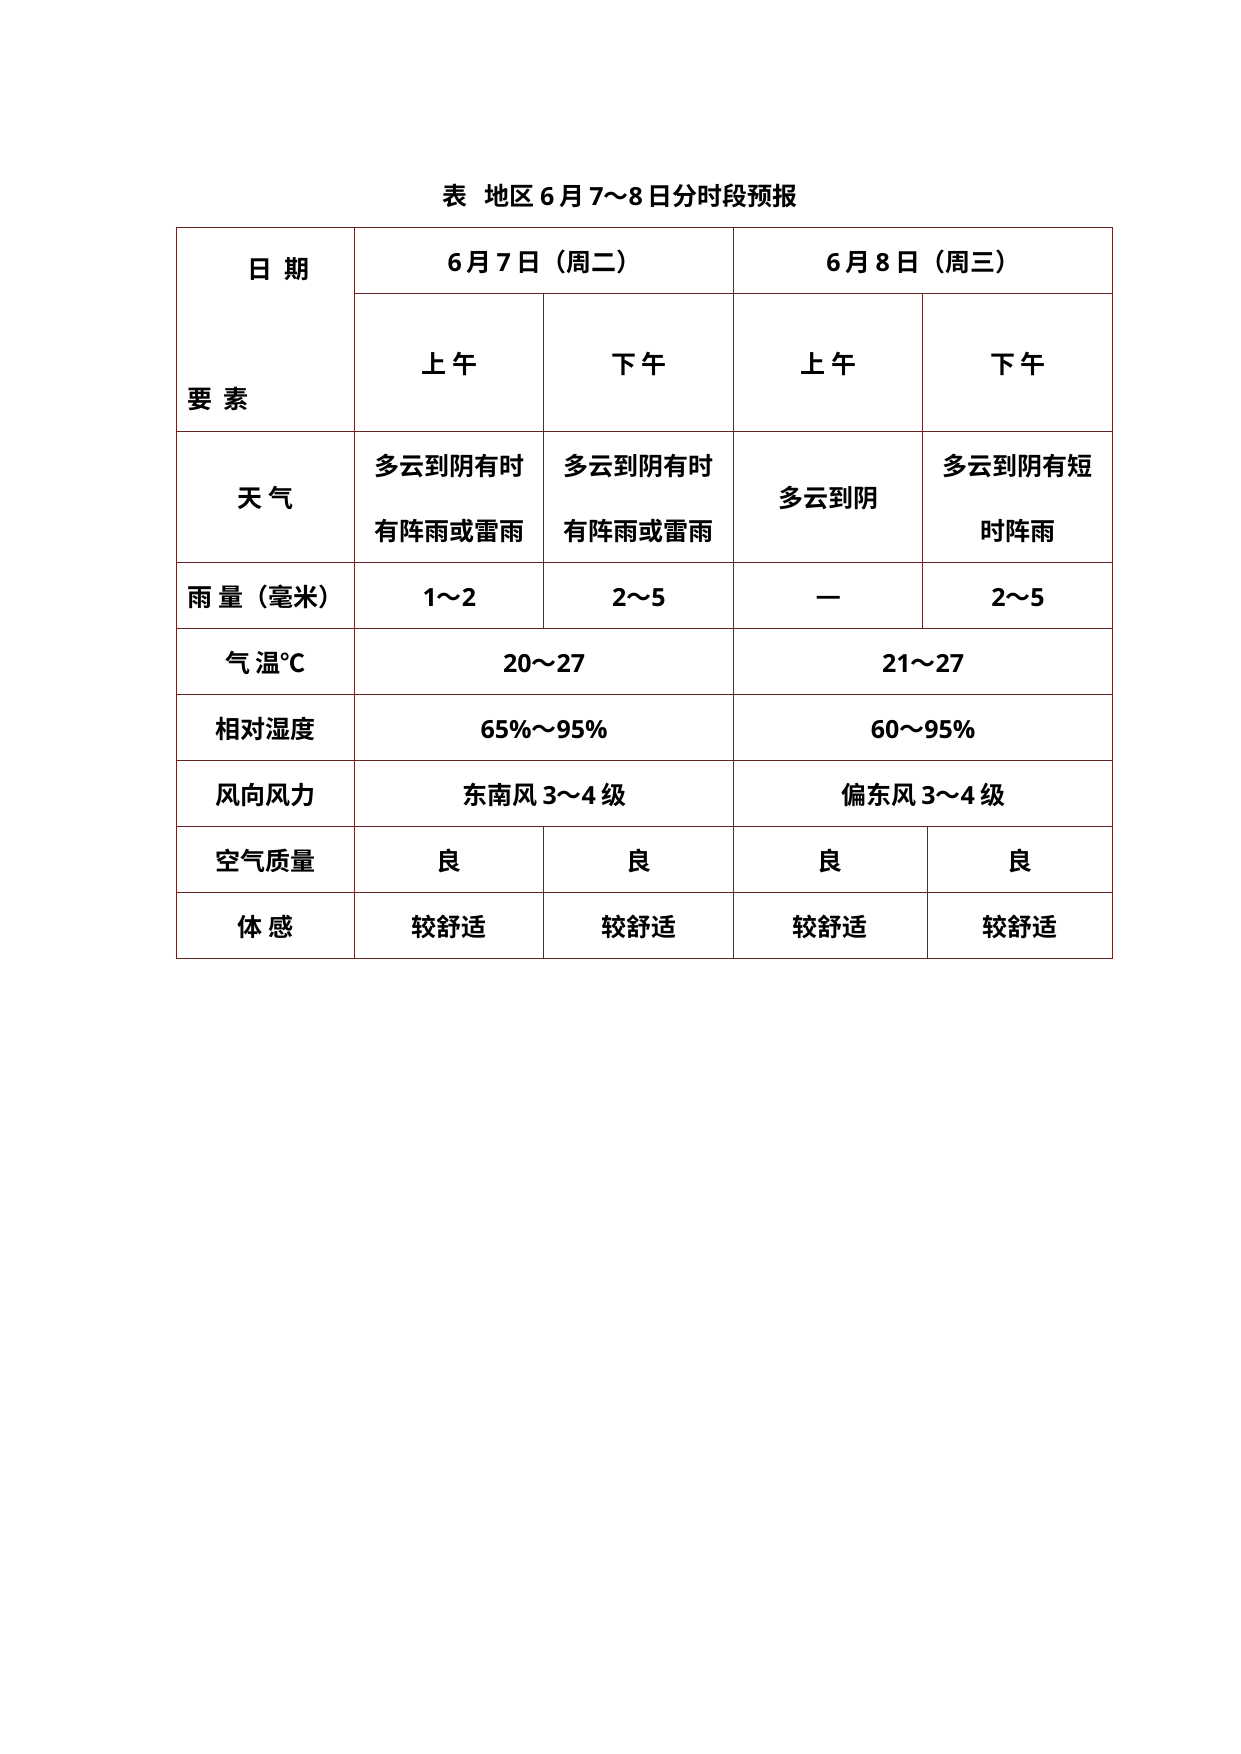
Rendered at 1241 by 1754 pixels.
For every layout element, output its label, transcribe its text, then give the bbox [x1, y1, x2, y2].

table_cell 偏东风3～4级 [734, 761, 1112, 826]
table_cell 较舒适 [734, 893, 927, 958]
table_cell 良 [734, 827, 927, 892]
table_cell 相对湿度 [177, 695, 354, 760]
table_cell 上 午 [355, 294, 543, 431]
table_header 6月7日（周二） [355, 228, 733, 293]
table_cell 良 [355, 827, 543, 892]
table_cell 风向风力 [177, 761, 354, 826]
table_cell 下 午 [923, 294, 1112, 431]
table_cell 多云到阴有时有阵雨或雷雨 [544, 432, 733, 562]
table_cell 较舒适 [355, 893, 543, 958]
table_cell — [734, 563, 922, 628]
table_header 日 期 要 素 [177, 228, 354, 431]
table_cell 雨 量（毫米） [177, 563, 354, 628]
table_cell 多云到阴有短时阵雨 [923, 432, 1112, 562]
table_header 6月8日（周三） [734, 228, 1112, 293]
table_cell 天 气 [177, 432, 354, 562]
table_cell 1～2 [355, 563, 543, 628]
table_cell 气 温℃ [177, 629, 354, 694]
table_cell 较舒适 [544, 893, 733, 958]
table_cell 下 午 [544, 294, 733, 431]
table_cell 较舒适 [928, 893, 1112, 958]
table_cell 多云到阴有时有阵雨或雷雨 [355, 432, 543, 562]
table_cell 2～5 [923, 563, 1112, 628]
table_cell 60～95% [734, 695, 1112, 760]
table_cell 21～27 [734, 629, 1112, 694]
table_cell 空气质量 [177, 827, 354, 892]
table_cell 多云到阴 [734, 432, 922, 562]
table_cell 良 [544, 827, 733, 892]
table_cell 2～5 [544, 563, 733, 628]
table_cell 65%～95% [355, 695, 733, 760]
table_cell 体 感 [177, 893, 354, 958]
table_cell 上 午 [734, 294, 922, 431]
table_cell 东南风3～4级 [355, 761, 733, 826]
table_cell 20～27 [355, 629, 733, 694]
table_cell 良 [928, 827, 1112, 892]
text 表 地区6月7～8日分时段预报 [187, 162, 1053, 227]
